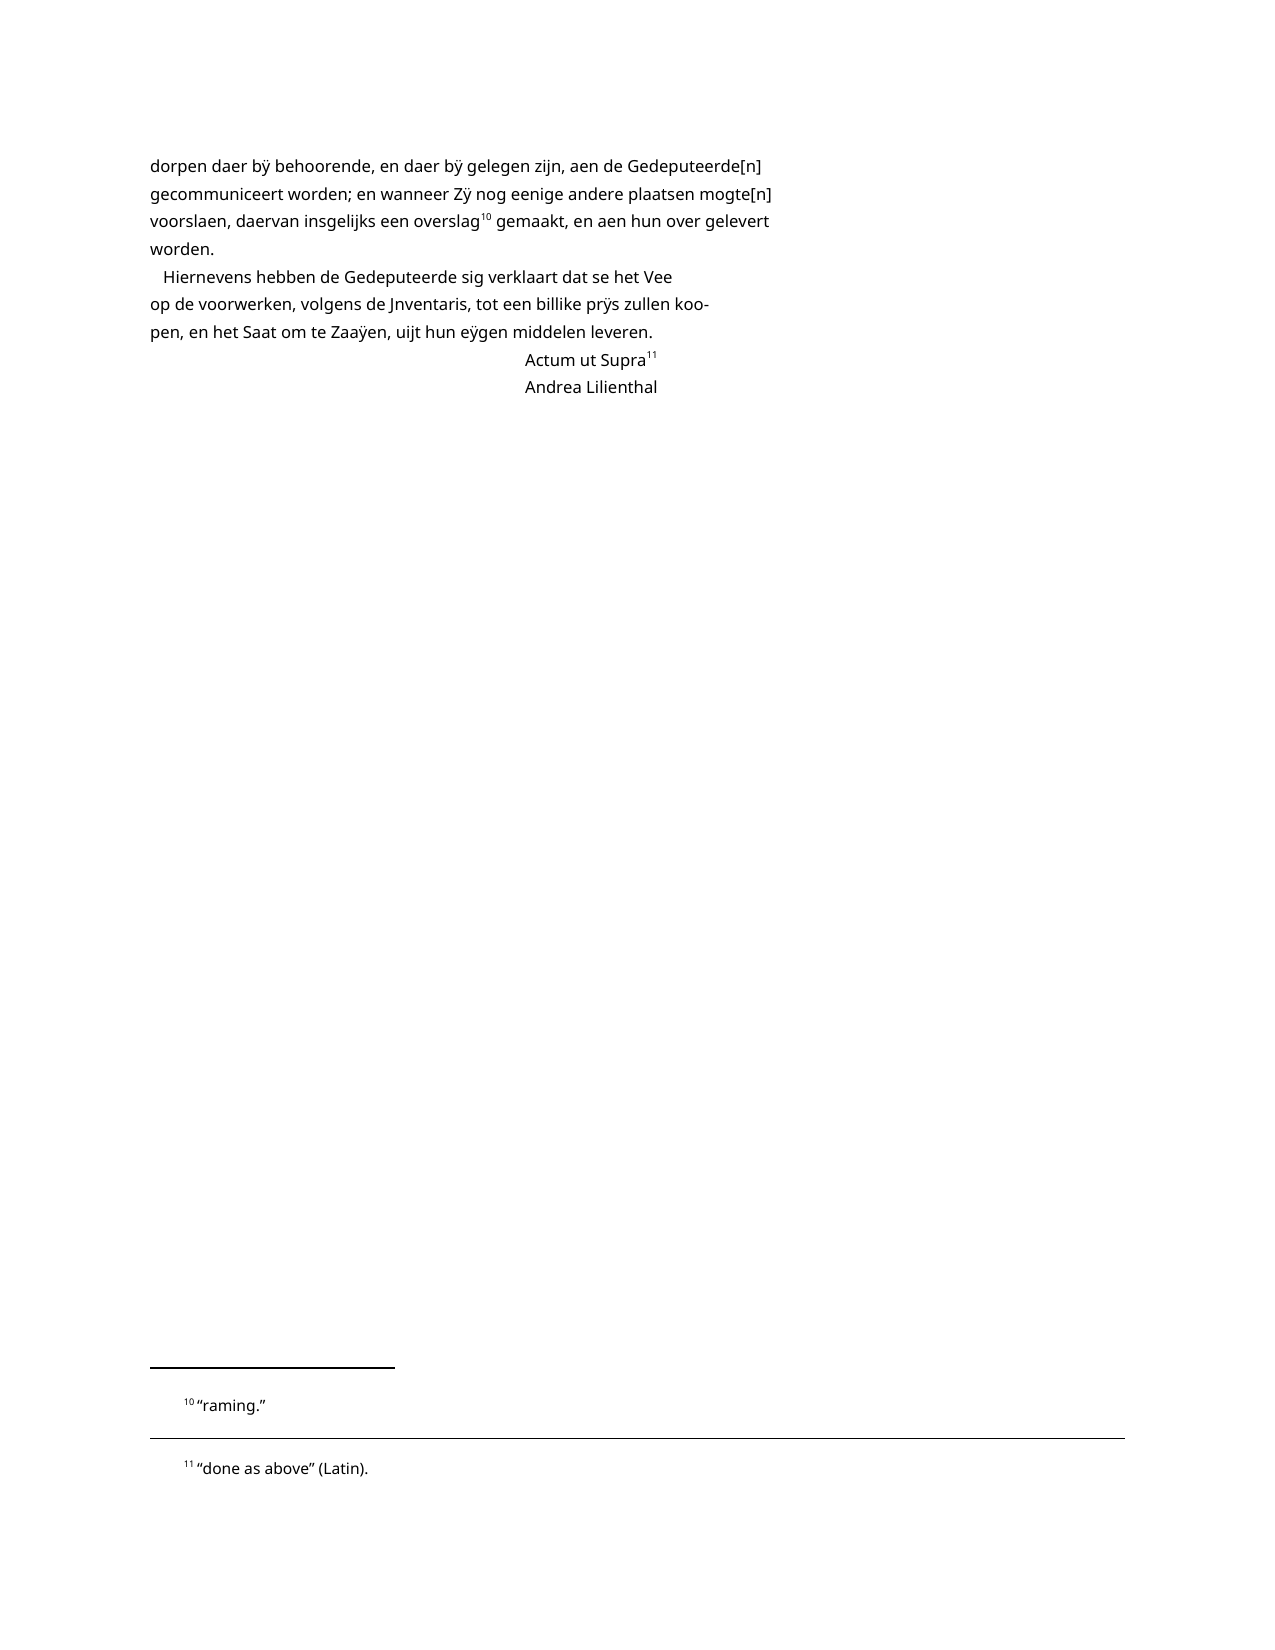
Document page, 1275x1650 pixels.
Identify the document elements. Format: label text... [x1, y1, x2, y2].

text Actum ut Supra [150, 343, 1125, 371]
text worden. [150, 233, 1125, 260]
text voorslaen, daervan insgelijks een overslag gemaakt, en aen hun over gelevert [150, 205, 1125, 233]
text dorpen daer bÿ behoorende, en daer bÿ gelegen zijn, aen de Gedeputeerde[n] [150, 150, 1125, 178]
text pen, en het Saat om te Zaaÿen, uijt hun eÿgen middelen leveren. [150, 316, 1125, 343]
text op de voorwerken, volgens de Jnventaris, tot een billike prÿs zullen koo- [150, 288, 1125, 316]
text gecommuniceert worden; en wanneer Zÿ nog eenige andere plaatsen mogte[n] [150, 178, 1125, 205]
text Andrea Lilienthal [150, 371, 1125, 398]
text Hiernevens hebben de Gedeputeerde sig verklaart dat se het Vee [150, 260, 1125, 288]
